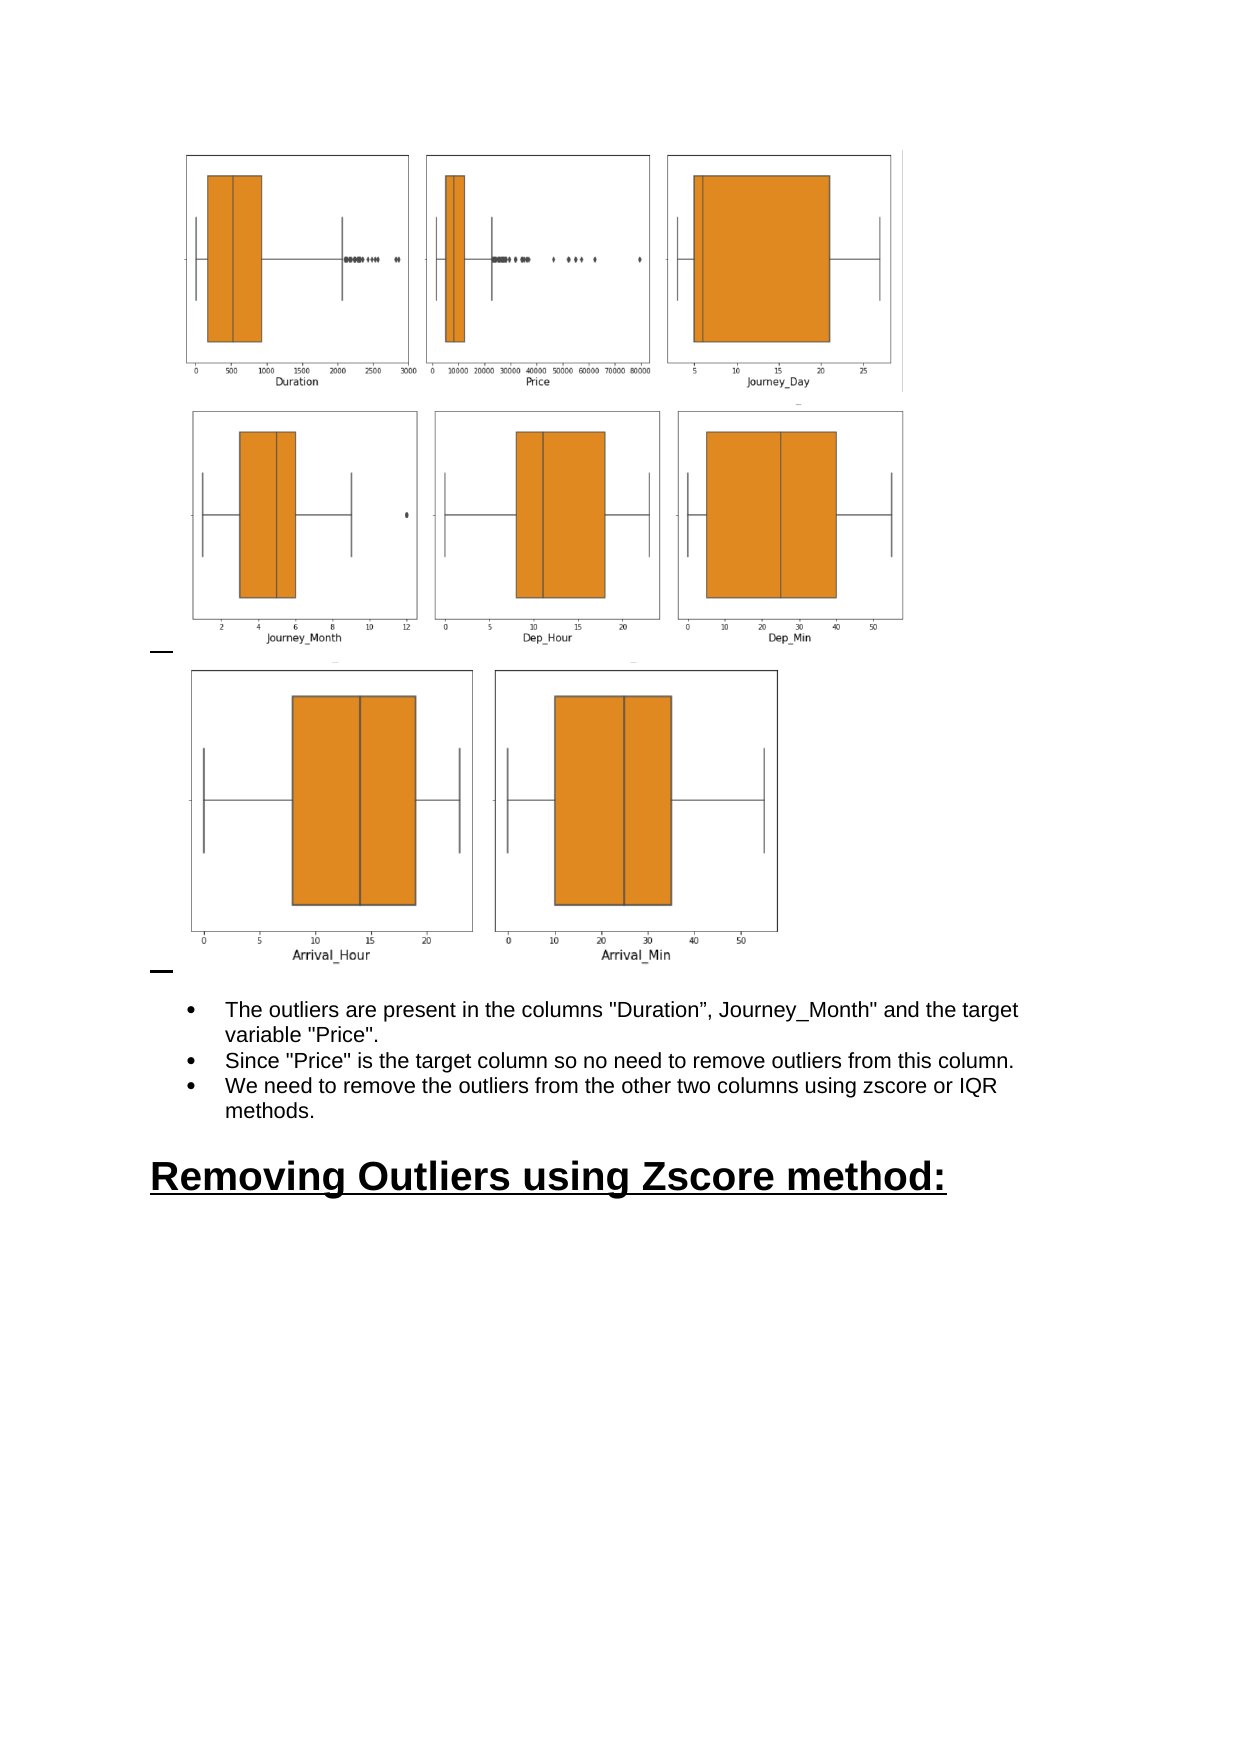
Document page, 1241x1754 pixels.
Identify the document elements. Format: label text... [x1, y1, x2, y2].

list Since "Price" is the target column so no need to remove outliers from this column. [187, 1048, 1090, 1073]
picture [172, 662, 805, 968]
picture [150, 150, 911, 392]
picture [172, 404, 912, 649]
list The outliers are present in the columns "Duration”, Journey_Month" and the target variable "Price". [187, 997, 1090, 1048]
list We need to remove the outliers from the other two columns using zscore or IQR methods. [187, 1073, 1090, 1123]
subtitle Removing Outliers using Zscore method: [150, 1152, 1090, 1199]
